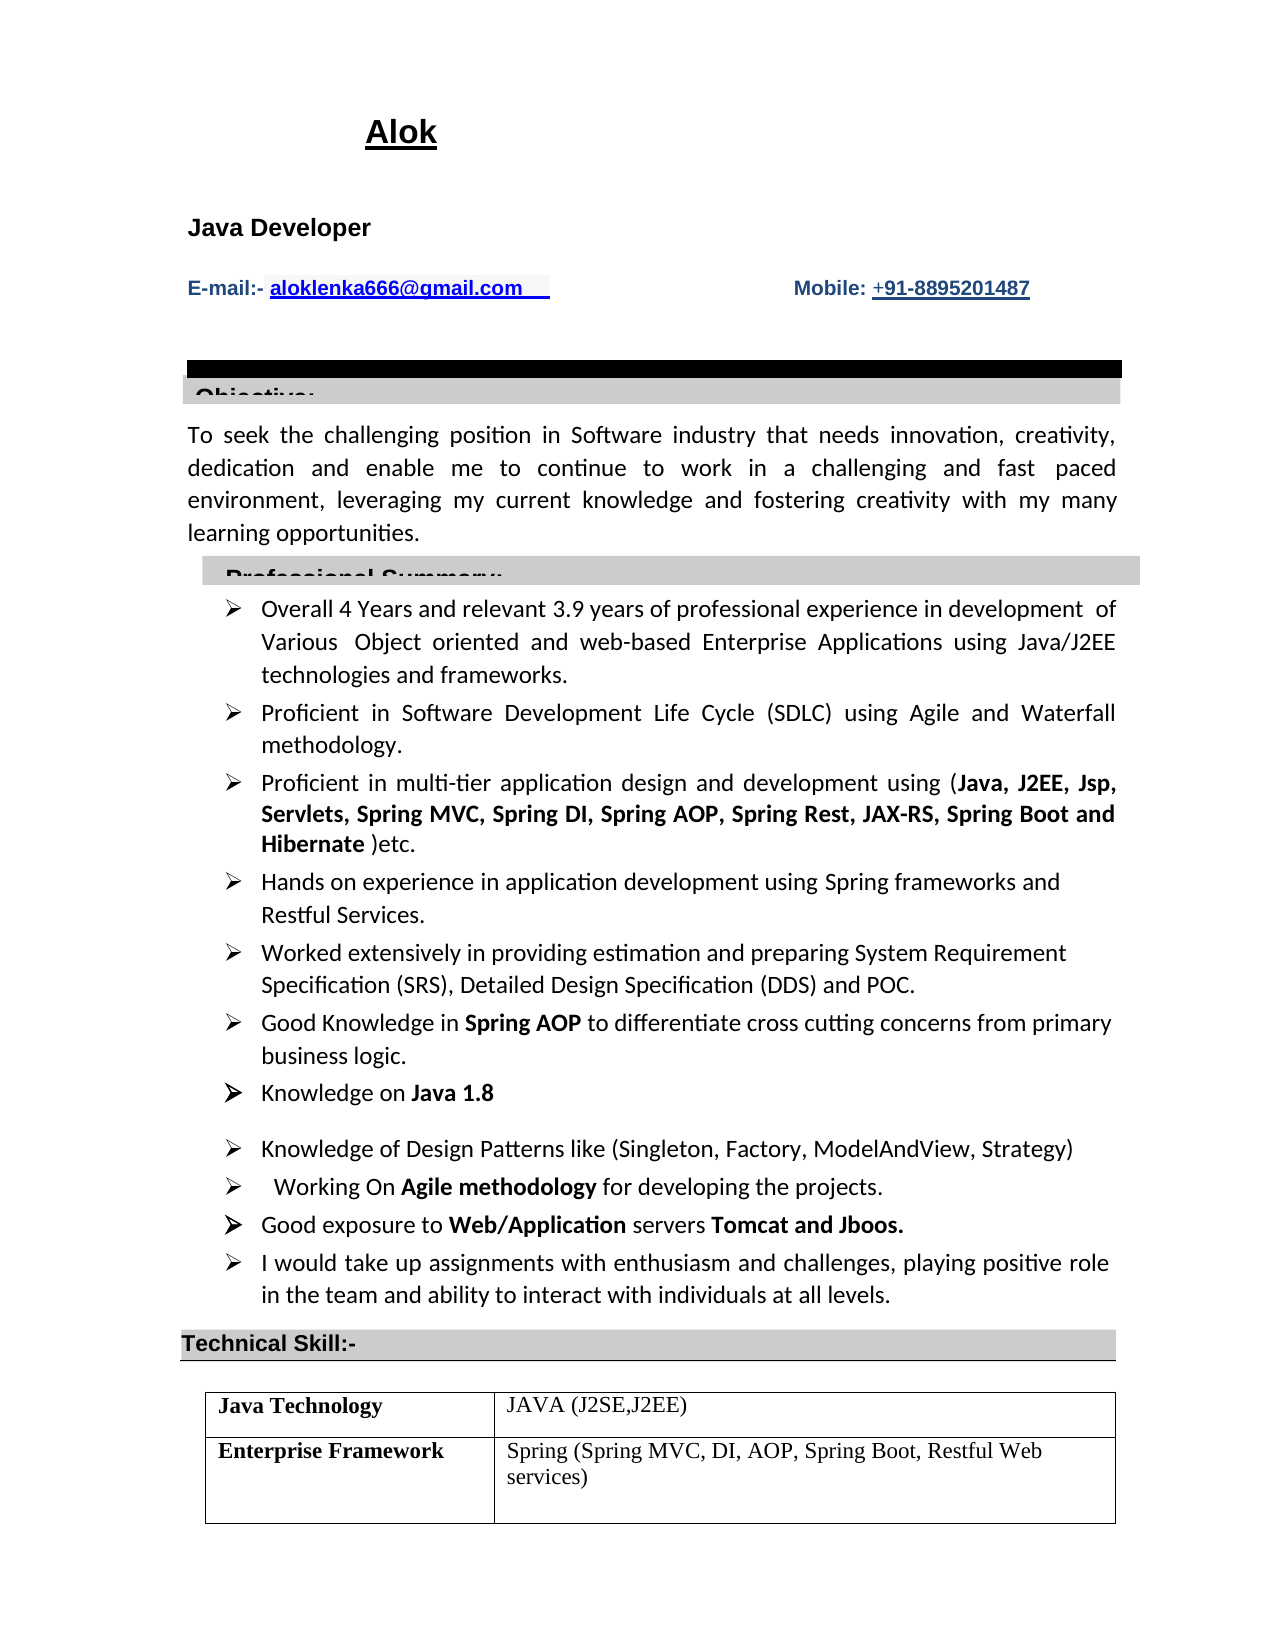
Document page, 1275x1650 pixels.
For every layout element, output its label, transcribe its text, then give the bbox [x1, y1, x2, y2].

list Knowledge of Design Patterns like (Singleton, Factory, ModelAndView, Strategy) [223, 1134, 1144, 1164]
title Alok [146, 112, 656, 151]
list Good exposure to Web/Application servers Tomcat and Jboos. [223, 1209, 1144, 1240]
list Overall 4 Years and relevant 3.9 years of professional experience in development of Various Object oriented and web-based Enterprise Applications using Java/J2EE technologies and frameworks. [223, 593, 1116, 690]
list Hands on experience in application development using Spring frameworks and Restful Services. [223, 866, 1063, 929]
table_cell Spring (Spring MVC, DI, AOP, Spring Boot, Restful Web services) [495, 1438, 1115, 1523]
list Proficient in multi-tier application design and development using (Java, J2EE, Jsp, Servlets, Spring MVC, Spring DI, Spring AOP, Spring Rest, JAX-RS, Spring Boot and Hibernate )etc. [223, 767, 1117, 859]
list Proficient in Software Development Life Cycle (SDLC) using Agile and Waterfall methodology. [223, 697, 1116, 760]
text To seek the challenging position in Software industry that needs innovation, creativity, dedication and enable me to continue to work in a challenging and fast paced environment, leveraging my current knowledge and fostering creativity with my many learning opportunities. [187, 419, 1117, 548]
list Working On Agile methodology for developing the projects. [223, 1171, 1144, 1202]
subtitle Java Developer [187, 213, 1144, 242]
list Good Knowledge in Spring AOP to differentiate cross cutting concerns from primary business logic. [223, 1007, 1114, 1071]
table_cell Enterprise Framework [206, 1438, 494, 1523]
list I would take up assignments with enthusiasm and challenges, playing positive role in the team and ability to interact with individuals at all levels. [223, 1247, 1113, 1310]
table_header JAVA (J2SE,J2EE) [495, 1393, 1115, 1437]
list Knowledge on Java 1.8 [223, 1077, 1144, 1108]
list Worked extensively in providing estimation and preparing System Requirement Specification (SRS), Detailed Design Specification (DDS) and POC. [223, 937, 1069, 1000]
text E-mail:- aloklenka666@gmail.com Mobile: +91-8895201487 [187, 273, 1144, 301]
table_header Java Technology [206, 1393, 494, 1437]
